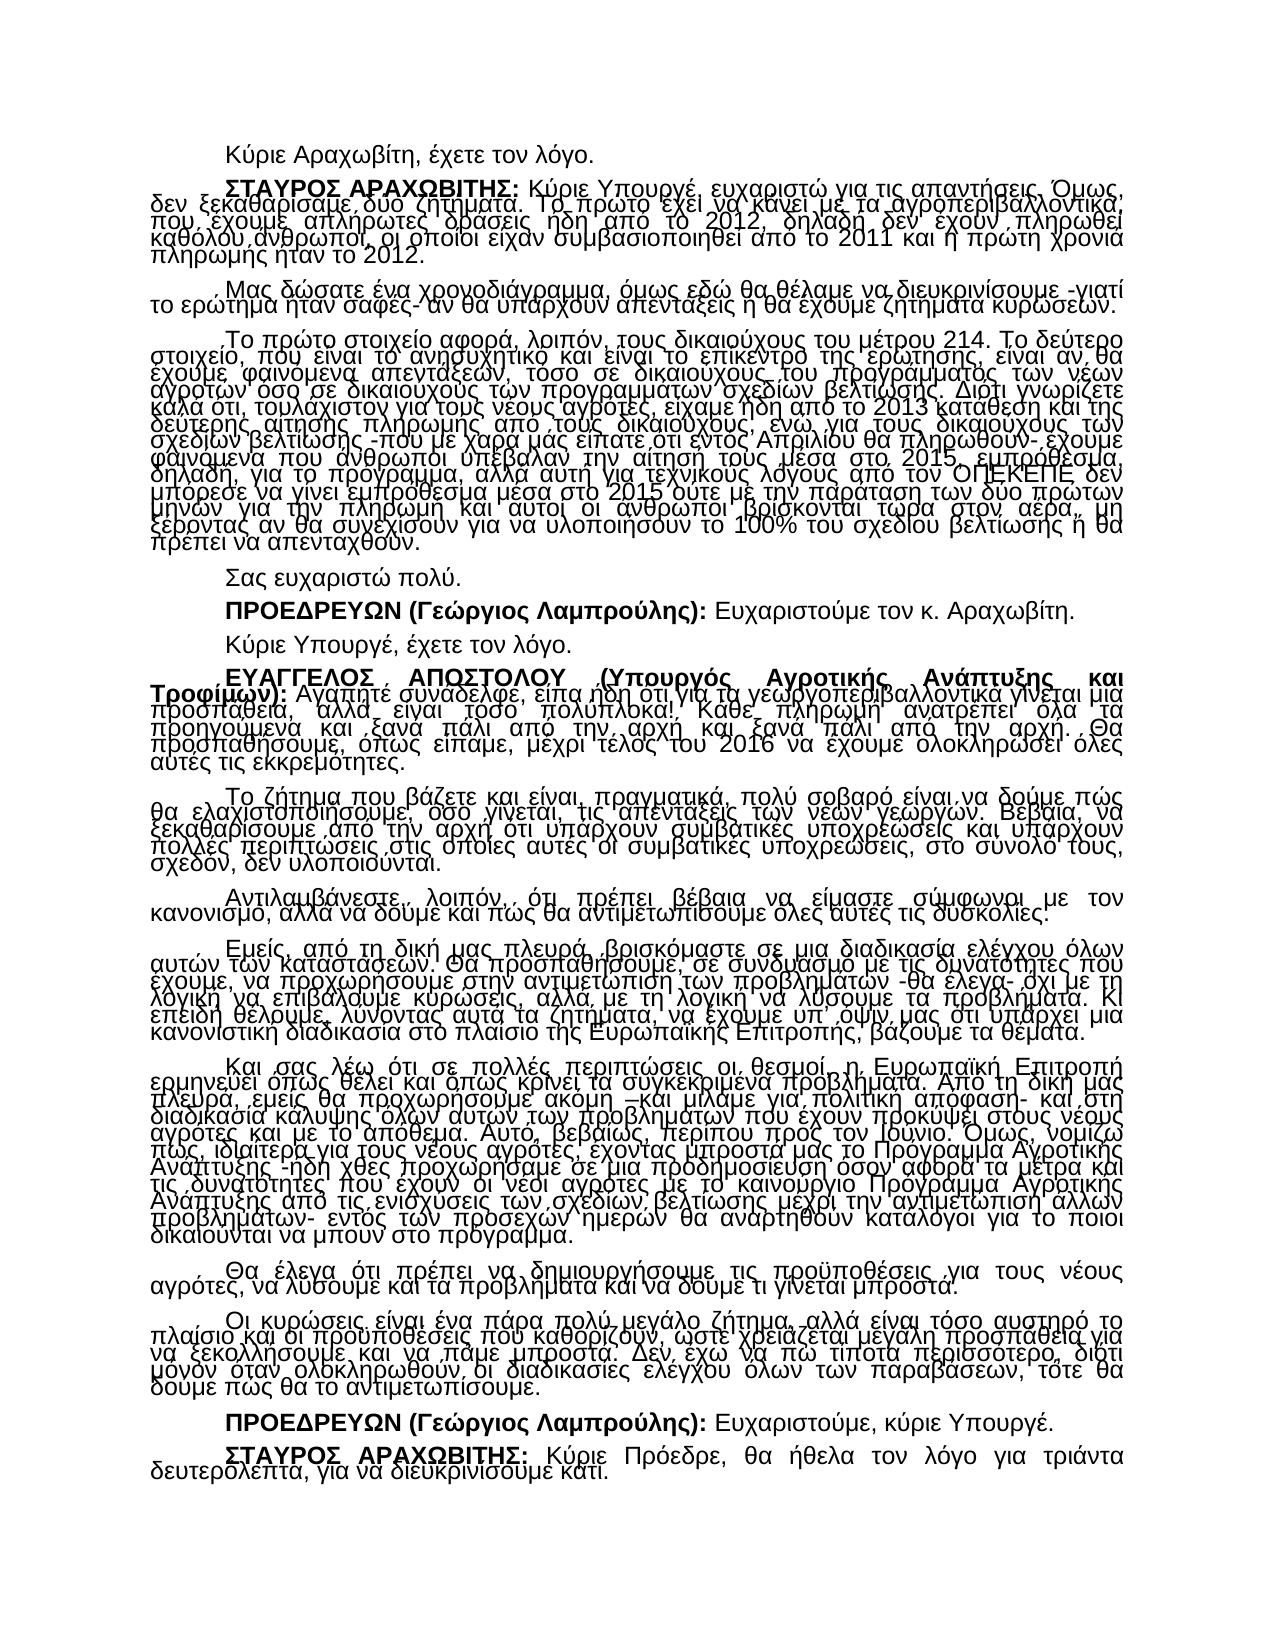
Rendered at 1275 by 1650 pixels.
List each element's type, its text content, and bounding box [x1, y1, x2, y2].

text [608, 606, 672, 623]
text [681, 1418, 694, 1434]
text ΣΤΑΥΡΟΣ ΑΡΑΧΩΒΙΤΗΣ: Κύριε Υπουργέ, ευχαριστώ για τις απαντήσεις. Όμως, δεν ξεκαθαρίσαμε δύο ζητήματα. Το πρώτο έχει να κάνει με τα αγροπεριβαλλοντικά, που έχουμε απλήρωτες δράσεις ήδη από το 2012, δηλαδή δεν έχουν πληρωθεί καθόλου άνθρωποι, οι οποίοι είχαν συμβασιοποιηθεί από το 2011 και η πρώτη χρονιά πληρωμής ήταν το 2012. [150, 183, 1125, 268]
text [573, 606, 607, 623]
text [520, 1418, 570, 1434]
text Κύριε Αραχωβίτη, έχετε τον λόγο. [568, 150, 1125, 167]
text Μας δώσατε ένα χρονοδιάγραμμα, όμως εδώ θα θέλαμε να διευκρινίσουμε -γιατί το ερώτημα ήταν σαφές- αν θα υπάρχουν απεντάξεις ή θα έχουμε ζητήματα κυρώσεων. [150, 285, 1125, 319]
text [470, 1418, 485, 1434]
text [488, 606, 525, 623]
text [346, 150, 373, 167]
text Σας ευχαριστώ πολύ. [150, 573, 264, 590]
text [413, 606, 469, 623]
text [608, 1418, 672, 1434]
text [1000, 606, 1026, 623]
text ΣΤΑΥΡΟΣ ΑΡΑΧΩΒΙΤΗΣ: Κύριε Πρόεδρε, θα ήθελα τον λόγο για τριάντα δευτερόλεπτα, για να διευκρινίσουμε κάτι. [150, 1451, 1125, 1485]
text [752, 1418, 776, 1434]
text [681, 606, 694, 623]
text Κύριε Υπουργέ, έχετε τον λόγο. [425, 640, 544, 657]
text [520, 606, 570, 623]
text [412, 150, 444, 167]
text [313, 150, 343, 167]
text Κύριε Υπουργέ, έχετε τον λόγο. [546, 640, 1125, 657]
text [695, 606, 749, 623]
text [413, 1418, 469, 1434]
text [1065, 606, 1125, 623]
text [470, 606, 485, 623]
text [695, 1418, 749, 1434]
text Κύριε Αραχωβίτη, έχετε τον λόγο. [447, 150, 566, 167]
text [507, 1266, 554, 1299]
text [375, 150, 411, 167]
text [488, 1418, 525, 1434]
text Σας ευχαριστώ πολύ. [330, 573, 1125, 590]
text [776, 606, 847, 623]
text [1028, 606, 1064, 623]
text ΠΡΟΕΔΡΕΥΩΝ (Γεώργιος Λαμπρούλης): Ευχαριστούμε, κύριε Υπουργέ. [150, 1418, 411, 1434]
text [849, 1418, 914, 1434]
text Θα έλεγα ότι πρέπει να δημιουργήσουμε τις προϋποθέσεις για τους νέους αγρότες, να λύσουμε και τα προβλήματα και να δούμε τι γίνεται μπροστά. [548, 1266, 1125, 1299]
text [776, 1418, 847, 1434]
text Εμείς, από τη δική μας πλευρά, βρισκόμαστε σε μια διαδικασία ελέγχου όλων αυτών των καταστάσεων. Θα προσπαθήσουμε, σε συνδυασμό με τις δυνατότητες που έχουμε, να προχωρήσουμε στην αντιμετώπιση των προβλημάτων -θα έλεγα- όχι με τη λογική να επιβάλουμε κυρώσεις, αλλά με τη λογική να λύσουμε τα προβλήματα. Κι επειδή θέλουμε, λύνοντας αυτά τα ζητήματα, να έχουμε υπ’ όψιν μας ότι υπάρχει μια κανονιστική διαδικασία στο πλαίσιο της Ευρωπαϊκής Επιτροπής, βάζουμε τα θέματα. [150, 944, 1125, 1046]
text Θα έλεγα ότι πρέπει να δημιουργήσουμε τις προϋποθέσεις για τους νέους αγρότες, να λύσουμε και τα προβλήματα και να δούμε τι γίνεται μπροστά. [150, 1266, 505, 1299]
text Και σας λέω ότι σε πολλές περιπτώσεις οι θεσμοί, η Ευρωπαϊκή Επιτροπή ερμηνεύει όπως θέλει και όπως κρίνει τα συγκεκριμένα προβλήματα. Από τη δική μας πλευρά, εμείς θα προχωρήσουμε ακόμη –και μιλάμε για πολιτική απόφαση- και στη διαδικασία κάλυψης όλων αυτών των προβλημάτων που έχουν προκύψει στους νέους αγρότες και με το απόθεμα. Αυτό, βεβαίως, περίπου προς τον Ιούνιο. Όμως, νομίζω πως, ιδιαίτερα για τους νέους αγρότες, έχοντας μπροστά μας το Πρόγραμμα Αγροτικής Ανάπτυξης -ήδη χθες προχωρήσαμε σε μια προδημοσίευση όσον αφορά τα μέτρα και τις δυνατότητες που έχουν οι νέοι αγρότες με το καινούργιο Πρόγραμμα Αγροτικής Ανάπτυξης από τις ενισχύσεις των σχεδίων βελτίωσης μέχρι την αντιμετώπιση άλλων προβλημάτων- εντός των προσεχών ημερών θα αναρτηθούν κατάλογοι για το ποιοι δικαιούνται να μπουν στο πρόγραμμα. [150, 1062, 1125, 1249]
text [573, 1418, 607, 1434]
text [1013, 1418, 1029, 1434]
text Αντιλαμβάνεστε, λοιπόν, ότι πρέπει βέβαια να είμαστε σύμφωνοι με τον κανονισμό, αλλά να δούμε και πώς θα αντιμετωπίσουμε όλες αυτές τις δυσκολίες. [150, 893, 1125, 927]
text ΕΥΑΓΓΕΛΟΣ ΑΠΟΣΤΟΛΟΥ (Υπουργός Αγροτικής Ανάπτυξης και Τροφίμων): Αγαπητέ συνάδελφε, είπα ήδη ότι για τα γεωργοπεριβαλλοντικά γίνεται μια προσπάθεια, αλλά είναι τόσο πολύπλοκα! Κάθε πληρωμή ανατρέπει όλα τα προηγούμενα και ξανά πάλι από την αρχή και ξανά πάλι από την αρχή. Θα προσπαθήσουμε, όπως είπαμε, μέχρι τέλος του 2016 να έχουμε ολοκληρώσει όλες αυτές τις εκκρεμότητες. [150, 673, 1125, 775]
text Το ζήτημα που βάζετε και είναι, πραγματικά, πολύ σοβαρό είναι να δούμε πώς θα ελαχιστοποιήσουμε, όσο γίνεται, τις απεντάξεις των νέων γεωργών. Βέβαια, να ξεκαθαρίσουμε από την αρχή ότι υπάρχουν συμβατικές υποχρεώσεις και υπάρχουν πολλές περιπτώσεις στις οποίες αυτές οι συμβατικές υποχρεώσεις, στο σύνολό τους, σχεδόν, δεν υλοποιούνται. [150, 792, 1125, 877]
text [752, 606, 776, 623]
text Κύριε Υπουργέ, έχετε τον λόγο. [150, 640, 259, 657]
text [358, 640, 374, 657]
text Το πρώτο στοιχείο αφορά, λοιπόν, τους δικαιούχους του μέτρου 214. Το δεύτερο στοιχείο, που είναι το ανησυχητικό και είναι το επίκεντρο της ερώτησης, είναι αν θα έχουμε φαινόμενα απεντάξεων, τόσο σε δικαιούχους του προγράμματος των νέων αγροτών όσο σε δικαιούχους των προγραμμάτων σχεδίων βελτίωσης. Διότι γνωρίζετε καλά ότι, τουλάχιστον για τους νέους αγρότες, είχαμε ήδη από το 2013 κατάθεση και της δεύτερης αίτησης πληρωμής από τους δικαιούχους, ενώ για τους δικαιούχους των σχεδίων βελτίωσης -που με χαρά μάς είπατε ότι εντός Απριλίου θα πληρωθούν- έχουμε φαινόμενα που άνθρωποι υπέβαλαν την αίτησή τους μέσα στο 2015, εμπρόθεσμα, δηλαδή, για το πρόγραμμα, αλλά αυτή για τεχνικούς λόγους από τον ΟΠΕΚΕΠΕ δεν μπόρεσε να γίνει εμπρόθεσμα μέσα στο 2015 ούτε με την παράταση των δύο πρώτων μηνών για την πληρωμή και αυτοί οι άνθρωποι βρίσκονται τώρα στον αέρα, μη ξέροντας αν θα συνεχίσουν για να υλοποιήσουν το 100% του σχεδίου βελτίωσης ή θα πρέπει να απενταχθούν. [150, 336, 1125, 556]
text ΠΡΟΕΔΡΕΥΩΝ (Γεώργιος Λαμπρούλης): Ευχαριστούμε τον κ. Αραχωβίτη. [150, 606, 412, 623]
text Οι κυρώσεις είναι ένα πάρα πολύ μεγάλο ζήτημα, αλλά είναι τόσο αυστηρό το πλαίσιο και οι προϋποθέσεις που καθορίζουν, ώστε χρειάζεται μεγάλη προσπάθεια για να ξεκολλήσουμε και να πάμε μπροστά. Δεν έχω να πω τίποτα περισσότερο, διότι μόνον όταν ολοκληρωθούν οι διαδικασίες ελέγχου όλων των παραβάσεων, τότε θα δούμε πώς θα το αντιμετωπίσουμε. [150, 1316, 1125, 1401]
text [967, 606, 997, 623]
